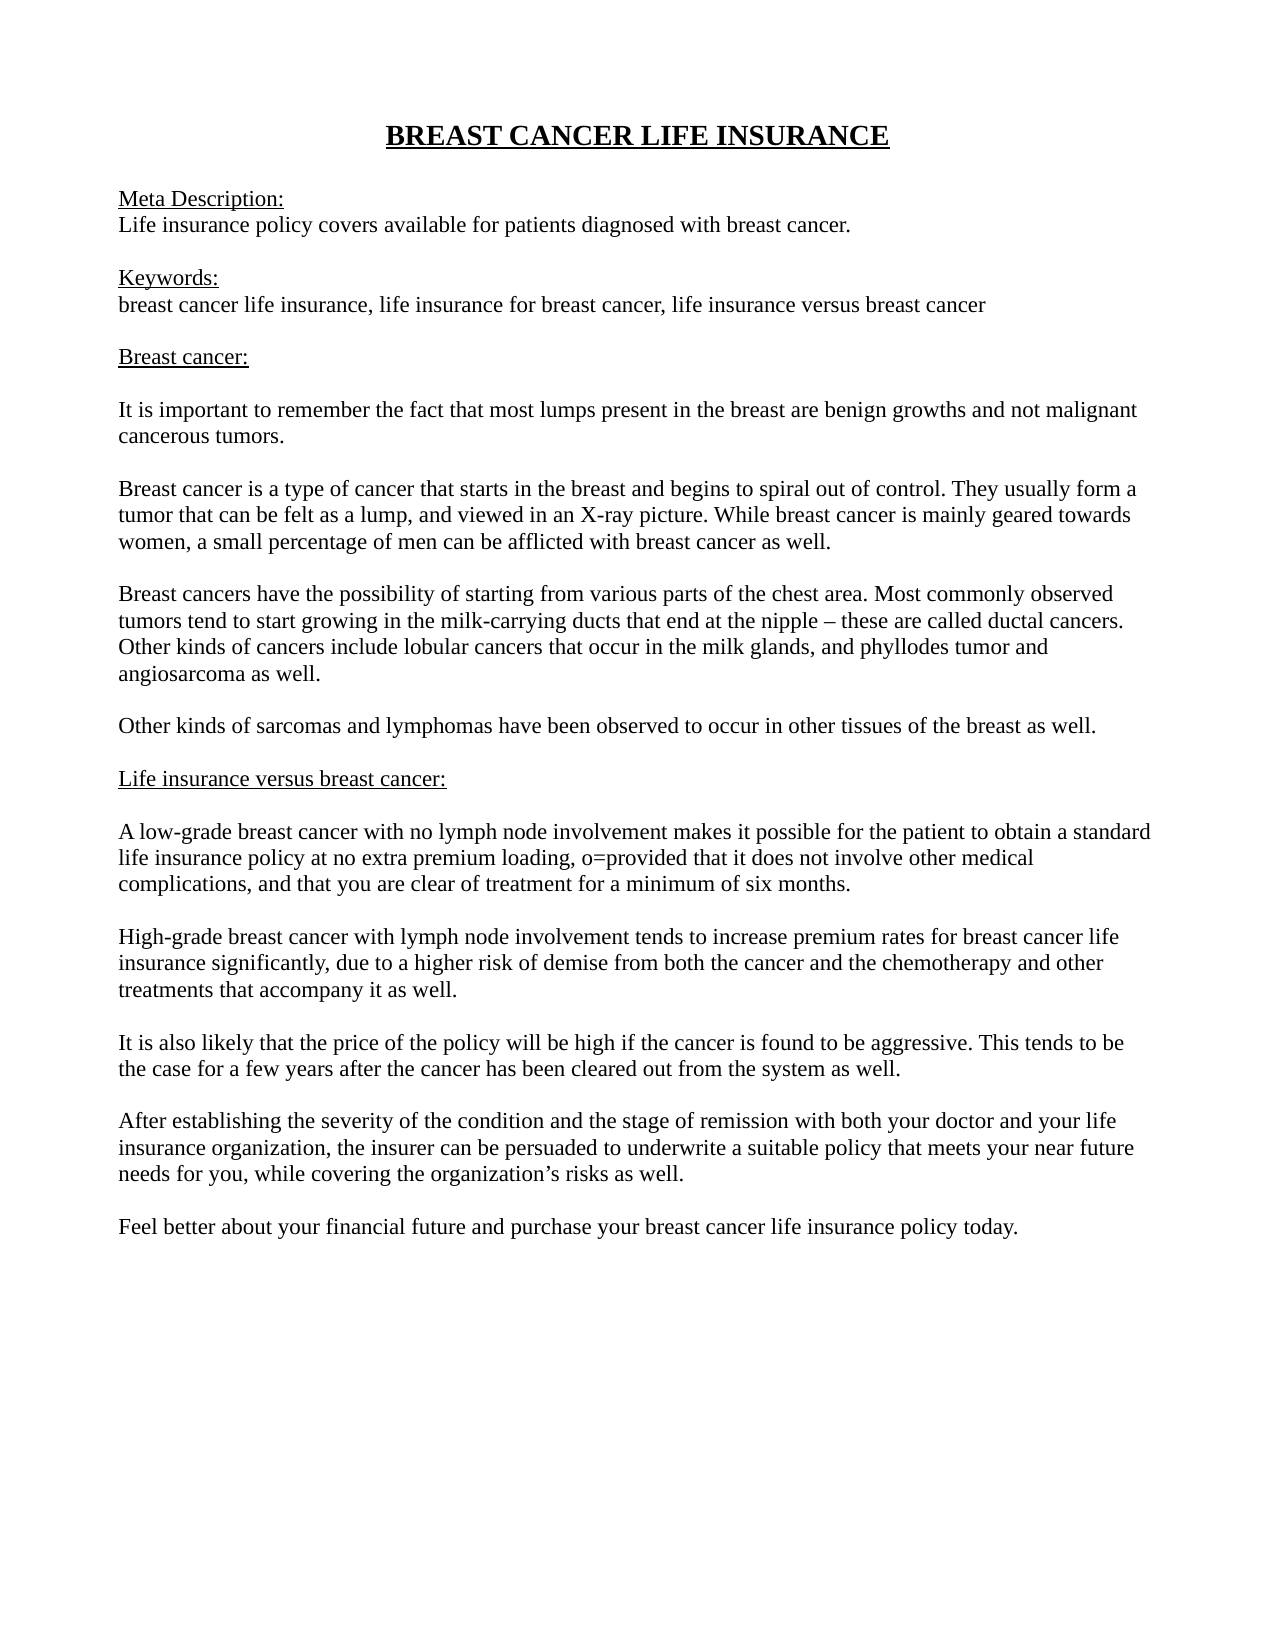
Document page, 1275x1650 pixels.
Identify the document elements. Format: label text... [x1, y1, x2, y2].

text After establishing the severity of the condition and the stage of remission with both your doctor and your life insurance organization, the insurer can be persuaded to underwrite a suitable policy that meets your near future needs for you, while covering the organization’s risks as well. [118, 1108, 1157, 1187]
text It is also likely that the price of the policy will be high if the cancer is found to be aggressive. This tends to be the case for a few years after the cancer has been cleared out from the system as well. [118, 1028, 1157, 1081]
text Other kinds of sarcomas and lymphomas have been observed to occur in other tissues of the breast as well. [118, 712, 1157, 739]
text Feel better about your financial future and purchase your breast cancer life insurance policy today. [118, 1213, 1157, 1239]
text High-grade breast cancer with lymph node involvement tends to increase premium rates for breast cancer life insurance significantly, due to a higher risk of demise from both the cancer and the chemotherapy and other treatments that accompany it as well. [118, 923, 1157, 1002]
text Meta Description: [118, 185, 1157, 212]
text Breast cancer: [118, 343, 1157, 370]
text A low-grade breast cancer with no lymph node involvement makes it possible for the patient to obtain a standard life insurance policy at no extra premium loading, o=provided that it does not involve other medical complications, and that you are clear of treatment for a minimum of six months. [118, 818, 1157, 897]
text It is important to remember the fact that most lumps present in the breast are benign growths and not malignant cancerous tumors. [118, 396, 1157, 449]
text Keywords: [118, 264, 1157, 291]
text Life insurance versus breast cancer: [118, 765, 1157, 791]
text BREAST CANCER LIFE INSURANCE [118, 118, 1157, 152]
text breast cancer life insurance, life insurance for breast cancer, life insurance versus breast cancer [118, 291, 1157, 317]
text Breast cancers have the possibility of starting from various parts of the chest area. Most commonly observed tumors tend to start growing in the milk-carrying ducts that end at the nipple – these are called ductal cancers. Other kinds of cancers include lobular cancers that occur in the milk glands, and phyllodes tumor and angiosarcoma as well. [118, 581, 1157, 686]
text Life insurance policy covers available for patients diagnosed with breast cancer. [118, 212, 1157, 238]
text Breast cancer is a type of cancer that starts in the breast and begins to spiral out of control. They usually form a tumor that can be felt as a lump, and viewed in an X-ray picture. While breast cancer is mainly geared towards women, a small percentage of men can be afflicted with breast cancer as well. [118, 475, 1157, 554]
